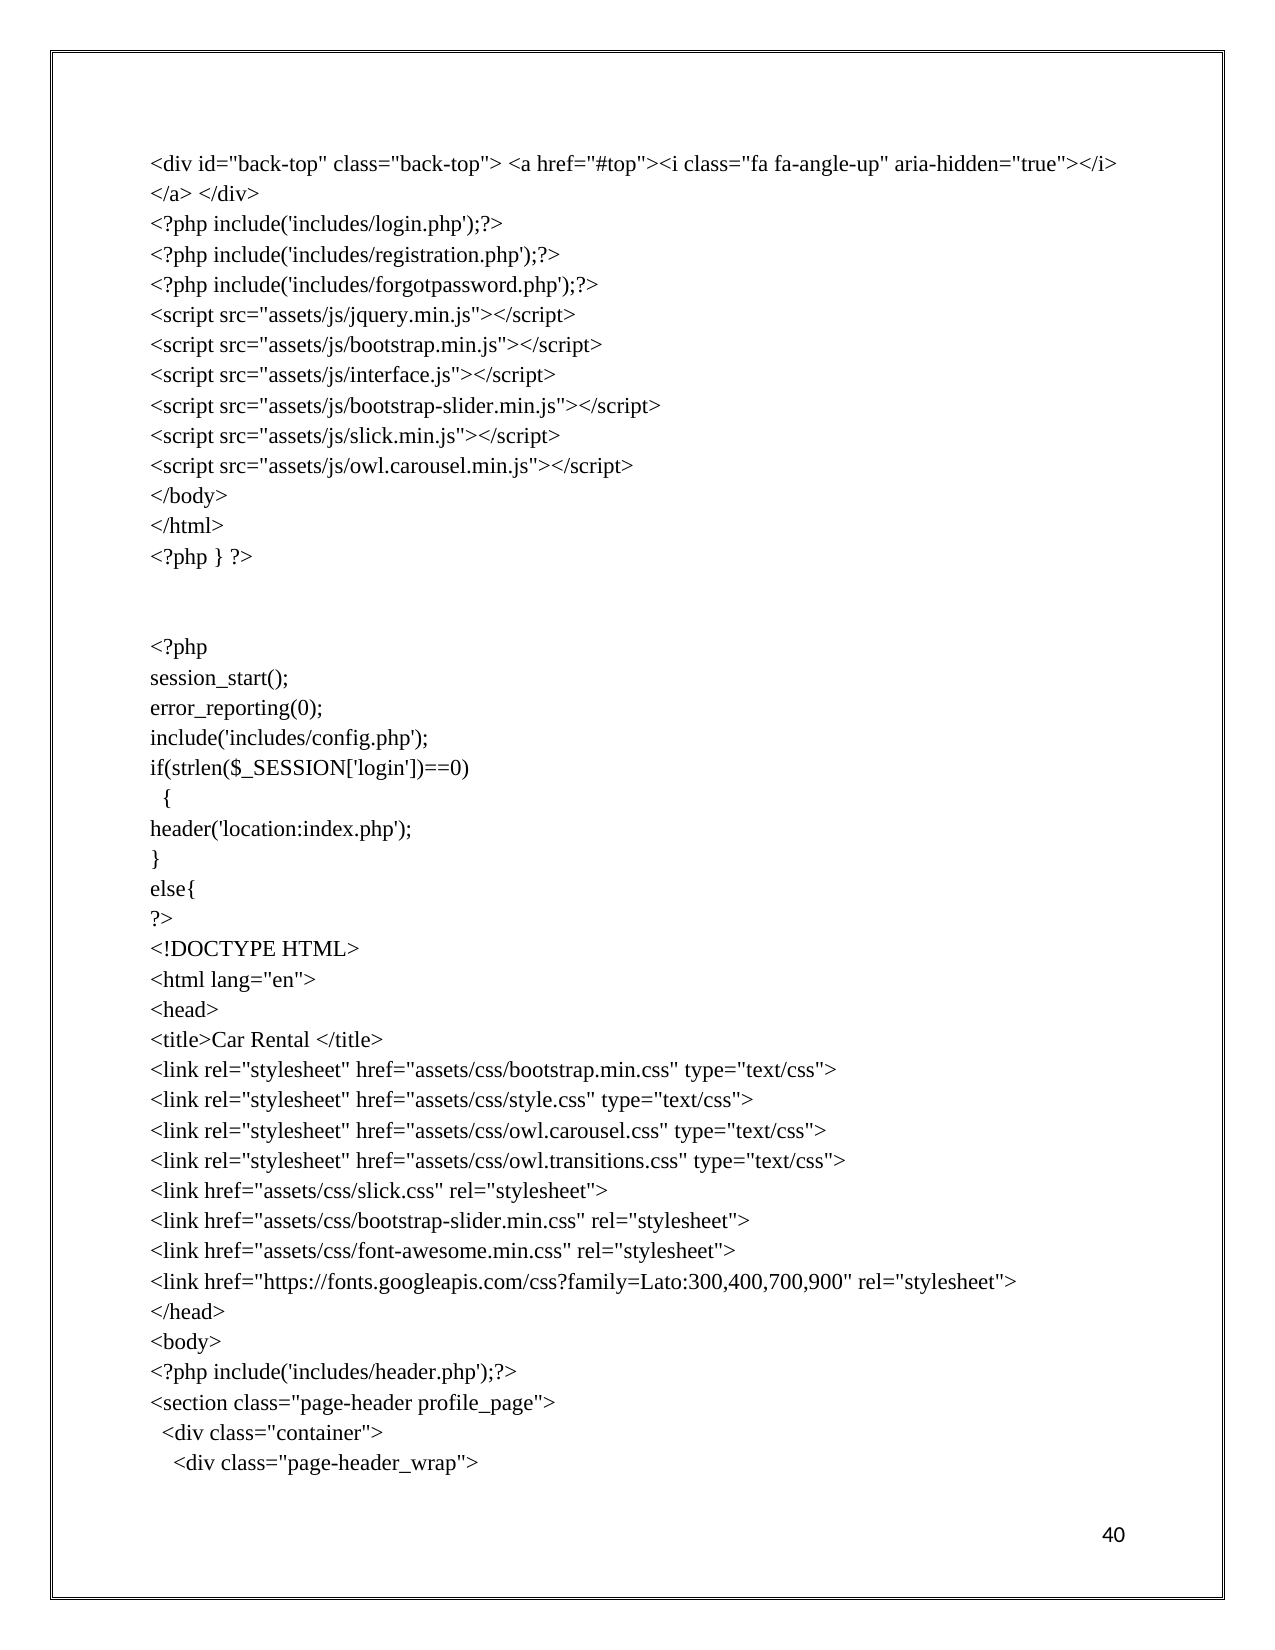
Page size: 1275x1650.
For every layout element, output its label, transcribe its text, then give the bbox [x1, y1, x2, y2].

text session_start(); [150, 663, 1125, 690]
text <section class="page-header profile_page"> [150, 1388, 1125, 1415]
text </head> [150, 1298, 1125, 1324]
text <title>Car Rental </title> [150, 1026, 1125, 1052]
text <script src="assets/js/jquery.min.js"></script> [150, 301, 1125, 327]
text <script src="assets/js/slick.min.js"></script> [150, 422, 1125, 448]
text <?php include('includes/header.php');?> [150, 1358, 1125, 1385]
text <div id="back-top" class="back-top"> <a href="#top"><i class="fa fa-angle-up" aria-hidden="true"></i> </a> </div> [150, 150, 1125, 207]
text <script src="assets/js/owl.carousel.min.js"></script> [150, 452, 1125, 478]
text <script src="assets/js/bootstrap.min.js"></script> [150, 331, 1125, 358]
text header('location:index.php'); [150, 814, 1125, 841]
text <?php } ?> [150, 543, 1125, 569]
text <div class="container"> [150, 1419, 1125, 1445]
text <link href="assets/css/bootstrap-slider.min.css" rel="stylesheet"> [150, 1207, 1125, 1234]
text </body> [150, 482, 1125, 509]
text if(strlen($_SESSION['login'])==0) [150, 754, 1125, 781]
text <link rel="stylesheet" href="assets/css/owl.carousel.css" type="text/css"> [150, 1117, 1125, 1143]
text <?php include('includes/login.php');?> [150, 210, 1125, 237]
text <!DOCTYPE HTML> [150, 935, 1125, 962]
text <link rel="stylesheet" href="assets/css/style.css" type="text/css"> [150, 1086, 1125, 1113]
text <?php include('includes/forgotpassword.php');?> [150, 271, 1125, 297]
text <script src="assets/js/interface.js"></script> [150, 361, 1125, 388]
text <link rel="stylesheet" href="assets/css/bootstrap.min.css" type="text/css"> [150, 1056, 1125, 1083]
text <div class="page-header_wrap"> [150, 1449, 1125, 1475]
text <link href="assets/css/slick.css" rel="stylesheet"> [150, 1177, 1125, 1203]
text <html lang="en"> [150, 966, 1125, 992]
text </html> [150, 512, 1125, 539]
text <link rel="stylesheet" href="assets/css/owl.transitions.css" type="text/css"> [150, 1147, 1125, 1173]
text <?php include('includes/registration.php');?> [150, 241, 1125, 267]
text <head> [150, 996, 1125, 1022]
text <link href="assets/css/font-awesome.min.css" rel="stylesheet"> [150, 1237, 1125, 1264]
text ?> [150, 905, 1125, 932]
text <body> [150, 1328, 1125, 1354]
text } [150, 845, 1125, 871]
text <?php [150, 633, 1125, 660]
text include('includes/config.php'); [150, 724, 1125, 750]
text error_reporting(0); [150, 694, 1125, 720]
text <script src="assets/js/bootstrap-slider.min.js"></script> [150, 392, 1125, 418]
text else{ [150, 875, 1125, 901]
text { [150, 784, 1125, 811]
text <link href="https://fonts.googleapis.com/css?family=Lato:300,400,700,900" rel="stylesheet"> [150, 1268, 1125, 1294]
